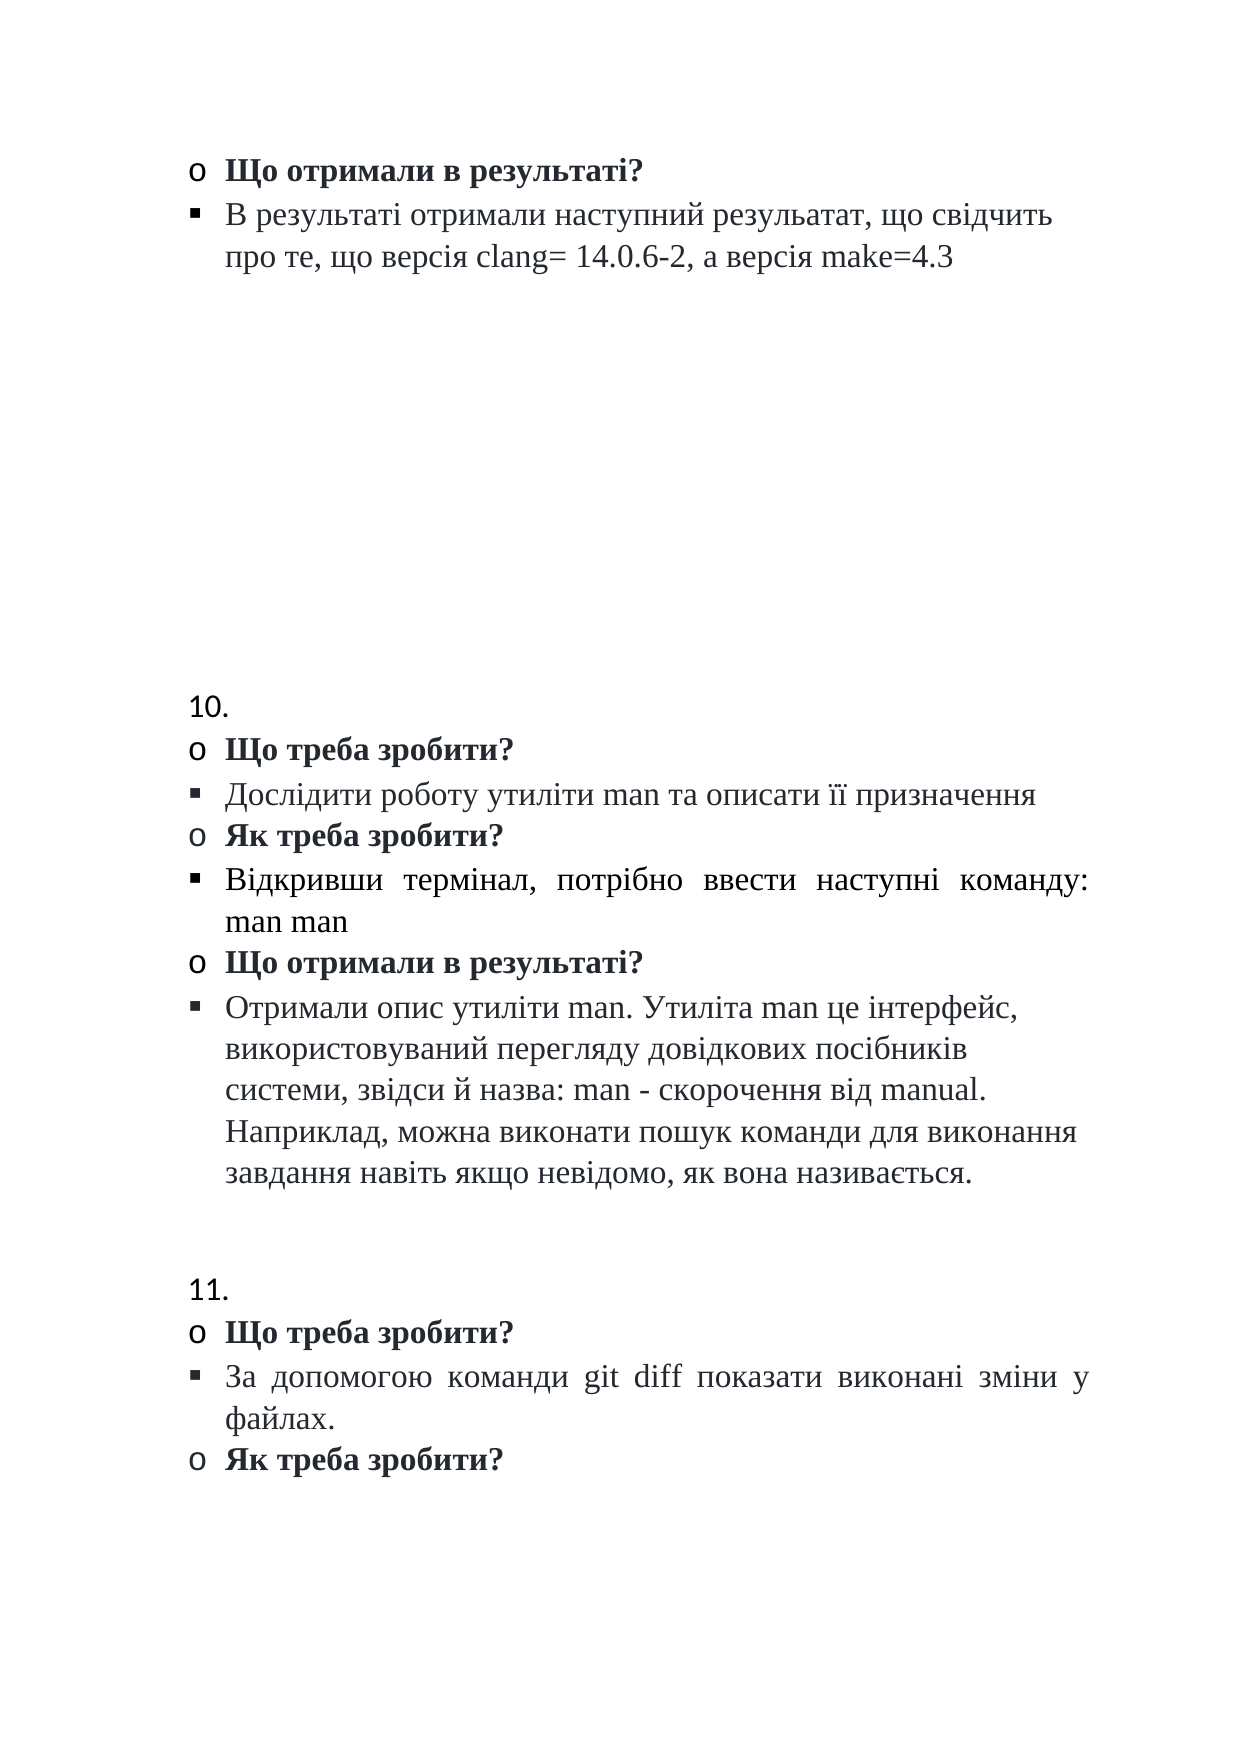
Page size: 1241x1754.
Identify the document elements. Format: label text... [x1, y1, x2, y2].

list Отримали опис утиліти man. Утиліта man це інтерфейс, використовуваний перегляду довідкових посібників системи, звідси й назва: man - скорочення від manual. Наприклад, можна виконати пошук команди для виконання завдання навіть якщо невідомо, як вона називається. [187, 987, 1090, 1191]
list Як треба зробити? [187, 1439, 1090, 1481]
list За допомогою команди git diff показати виконані зміни у файлах. [187, 1357, 1090, 1436]
list Що треба зробити? [187, 1312, 1090, 1353]
list Що отримали в результаті? [187, 150, 1090, 191]
list Що отримали в результаті? [187, 942, 1090, 984]
list В результаті отримали наступний резульатат, що свідчить про те, що версія clang= 14.0.6-2, а версія make=4.3 [187, 194, 1090, 274]
list Що треба зробити? [187, 729, 1090, 771]
list Як треба зробити? [187, 815, 1090, 856]
list Відкривши термінал, потрібно ввести наступні команду: man man [187, 860, 1090, 939]
list Дослідити роботу утиліти man та описати її призначення [187, 774, 1090, 812]
